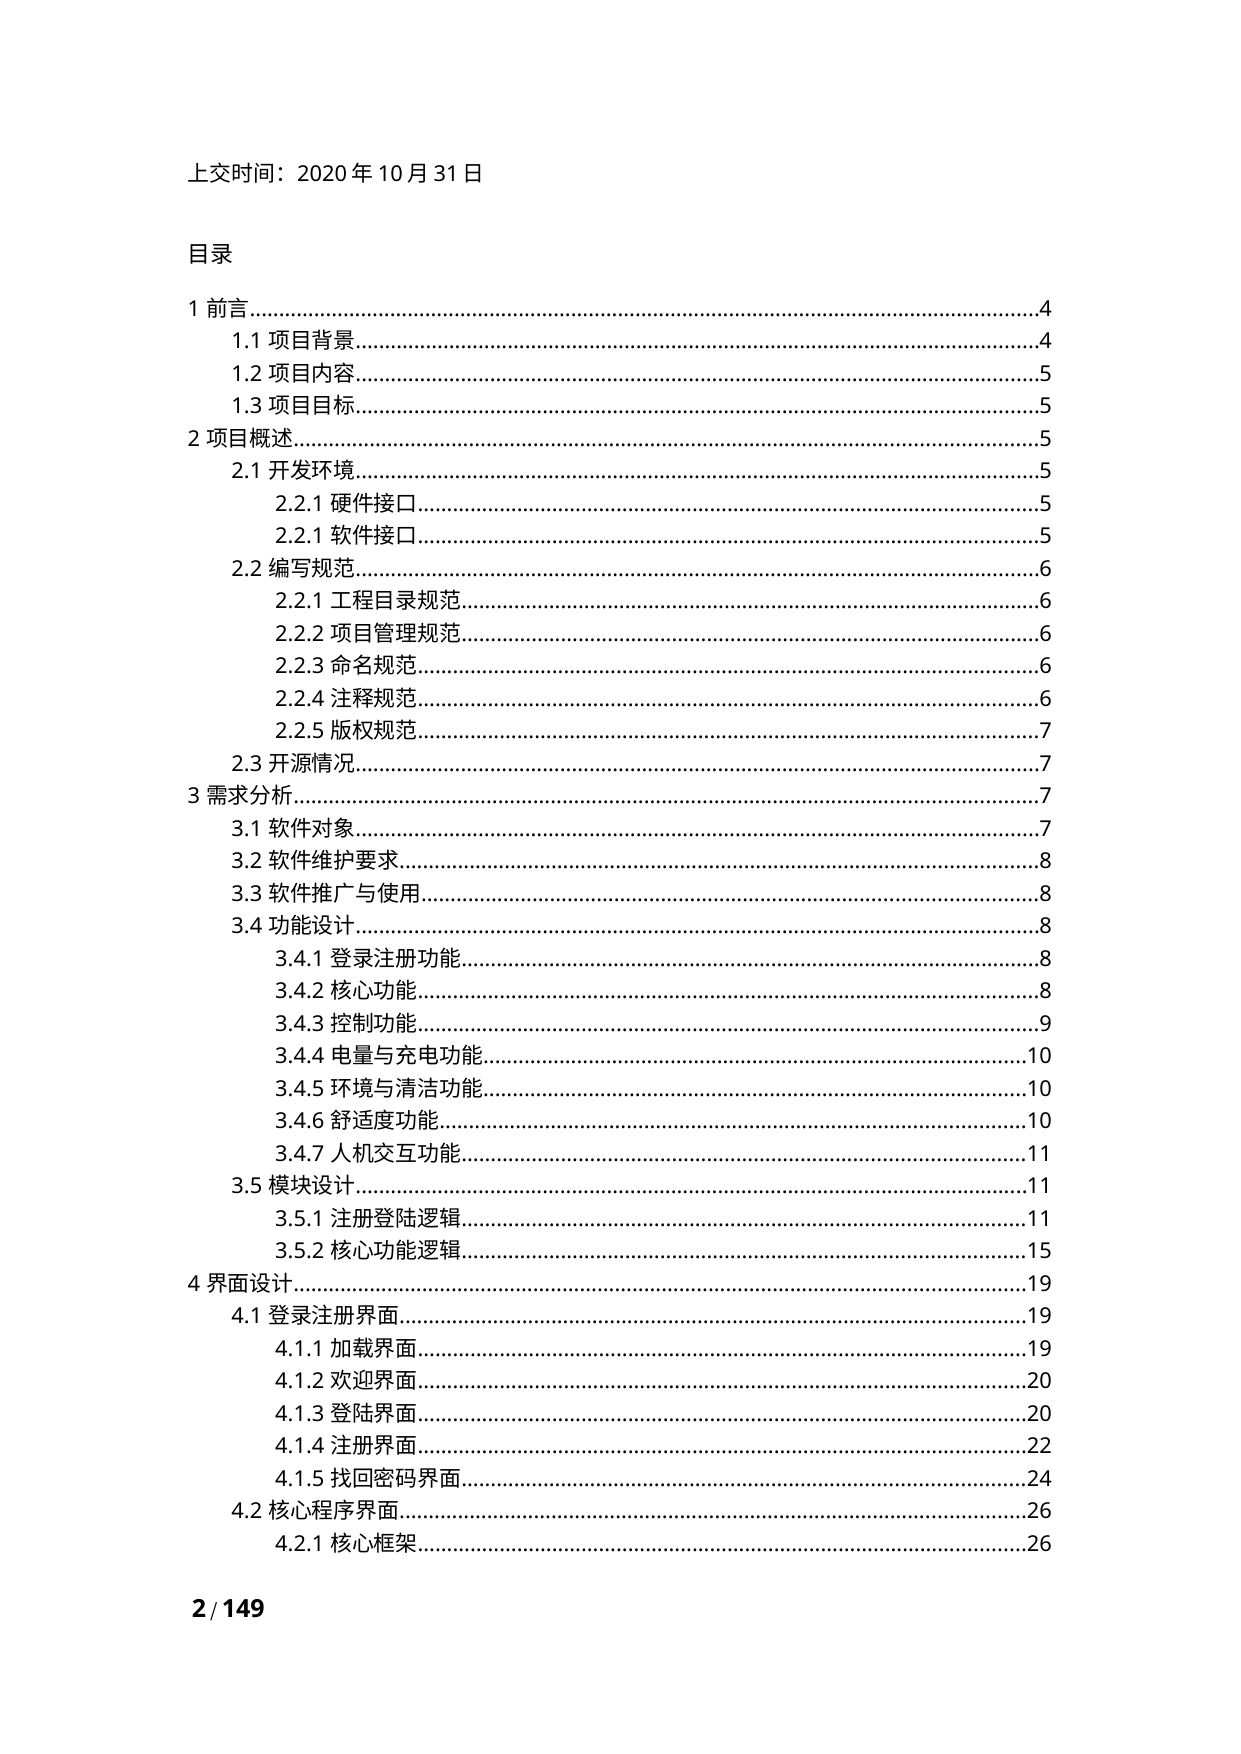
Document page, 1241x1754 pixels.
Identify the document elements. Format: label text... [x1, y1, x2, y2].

text 上交时间：2020年10月31日 [187, 156, 1053, 188]
